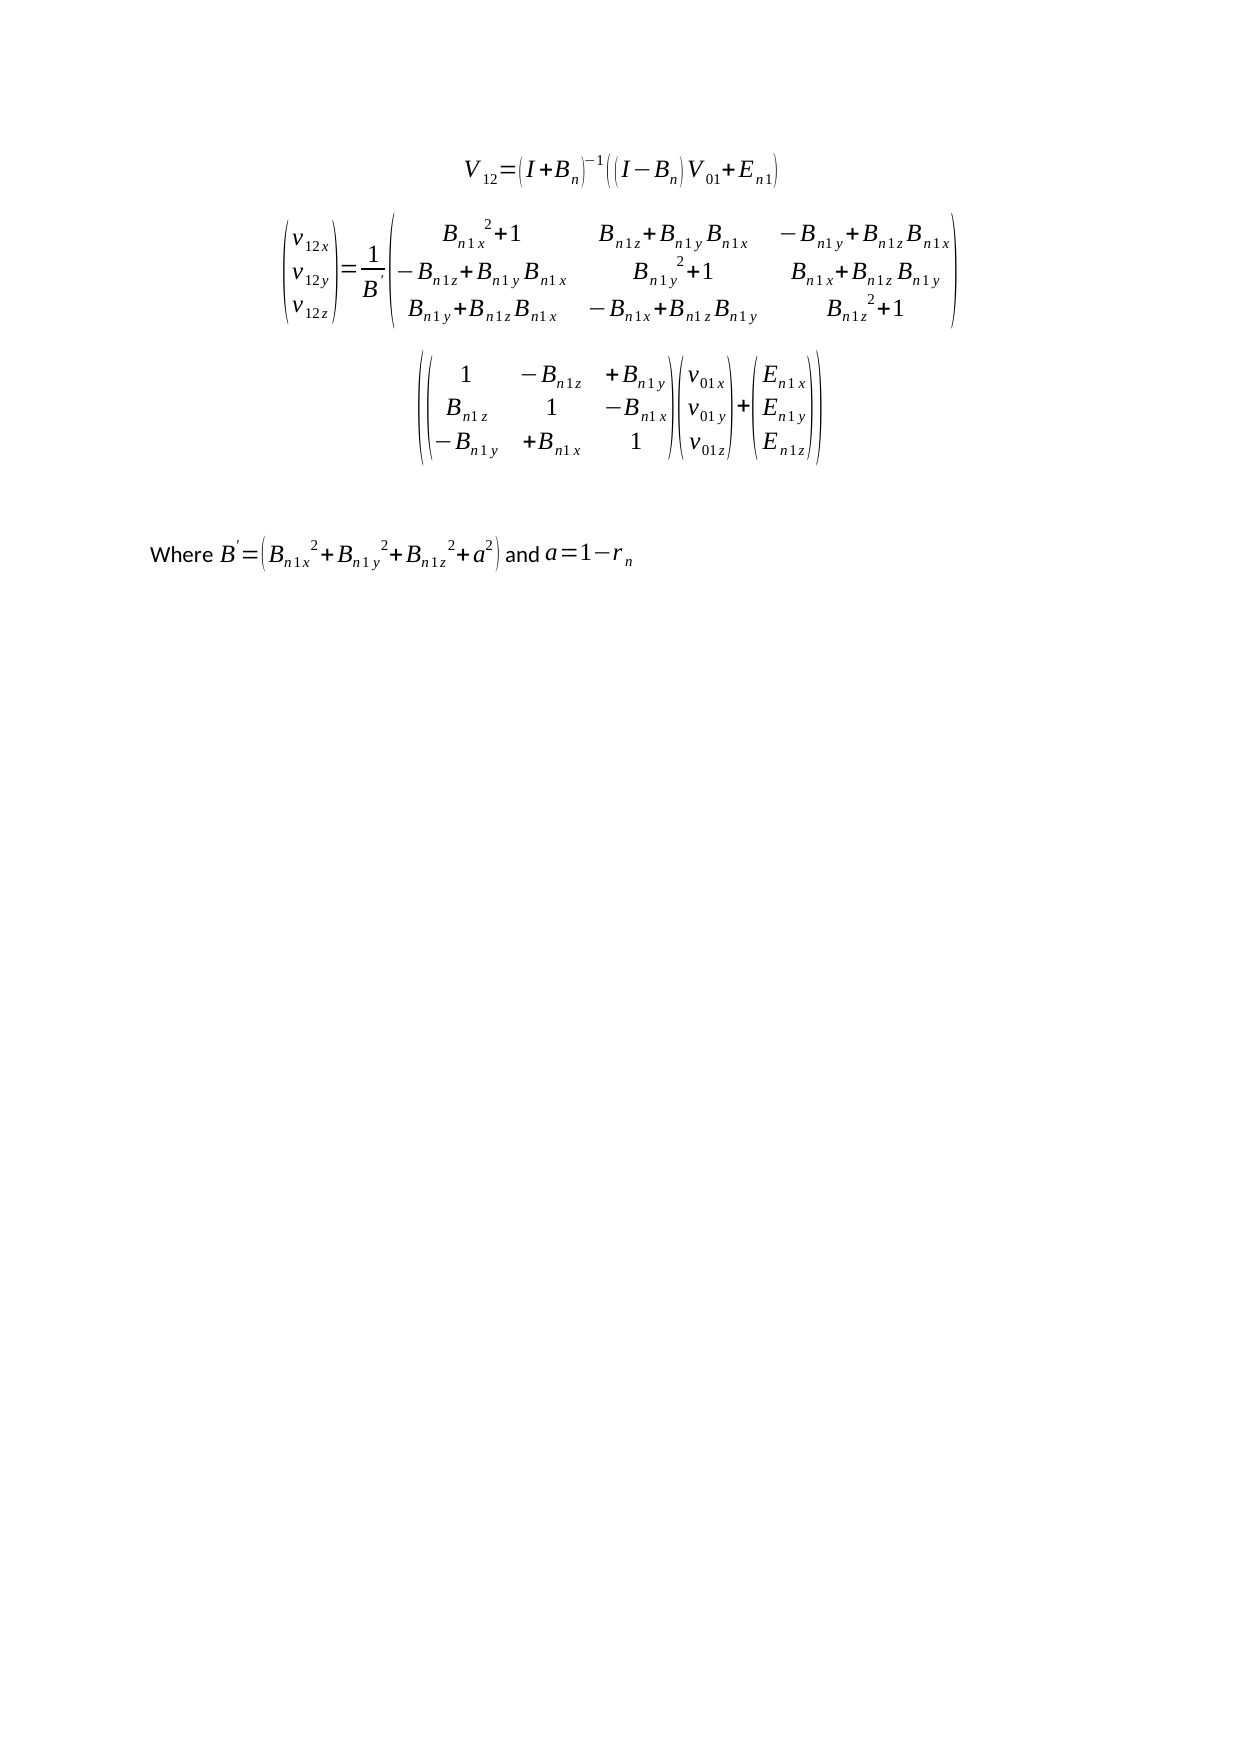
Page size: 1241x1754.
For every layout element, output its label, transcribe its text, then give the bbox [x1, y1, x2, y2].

text Where and [150, 534, 1090, 573]
